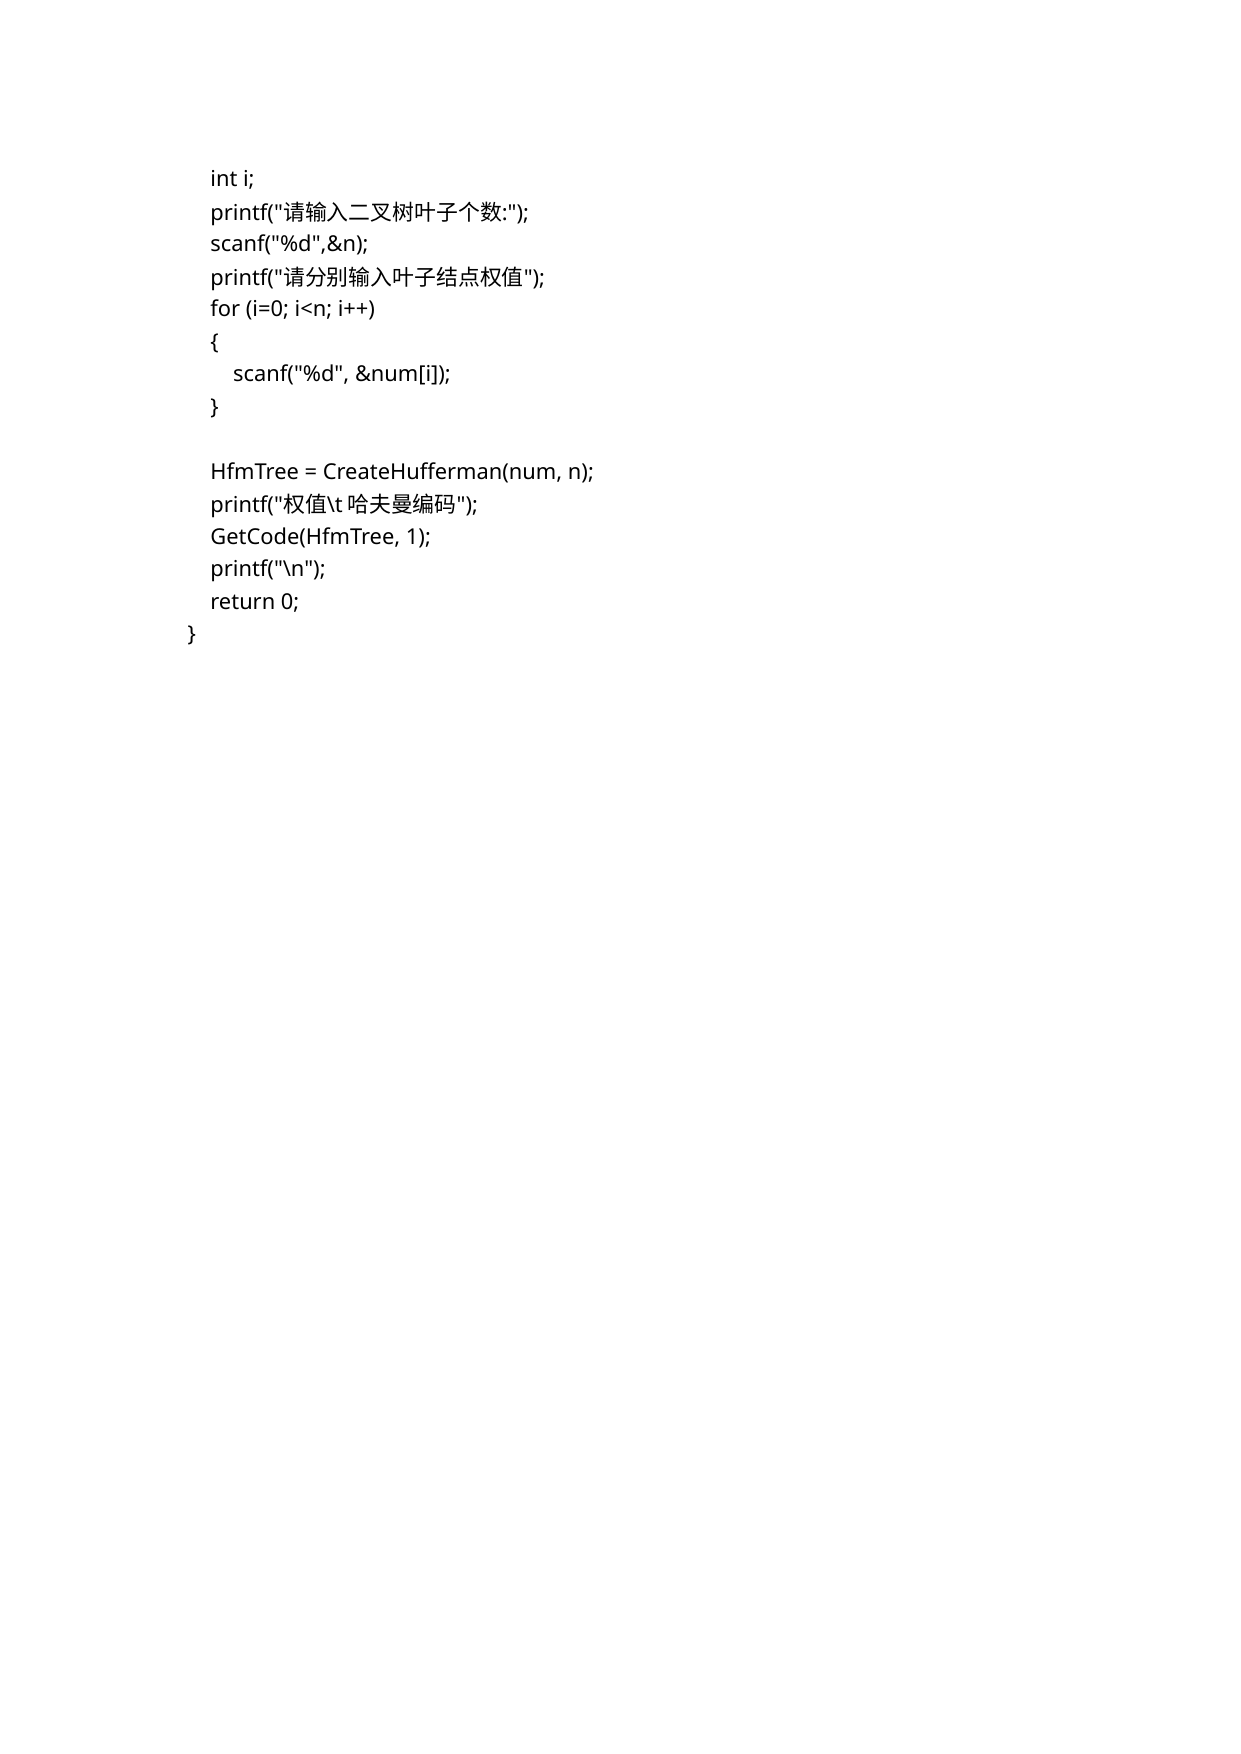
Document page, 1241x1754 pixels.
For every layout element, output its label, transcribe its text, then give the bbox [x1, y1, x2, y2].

text printf("权值\t哈夫曼编码"); [187, 487, 1053, 519]
text return 0; [187, 584, 1053, 617]
text printf("请分别输入叶子结点权值"); [187, 259, 1053, 292]
text } [187, 617, 1053, 649]
text for (i=0; i<n; i++) [187, 292, 1053, 324]
text printf("请输入二叉树叶子个数:"); [187, 194, 1053, 227]
text scanf("%d", &num[i]); [187, 357, 1053, 389]
text int i; [187, 162, 1053, 194]
text printf("\n"); [187, 552, 1053, 584]
text } [187, 389, 1053, 422]
text scanf("%d",&n); [187, 227, 1053, 259]
text { [187, 324, 1053, 357]
text HfmTree = CreateHufferman(num, n); [187, 454, 1053, 487]
text GetCode(HfmTree, 1); [187, 519, 1053, 552]
